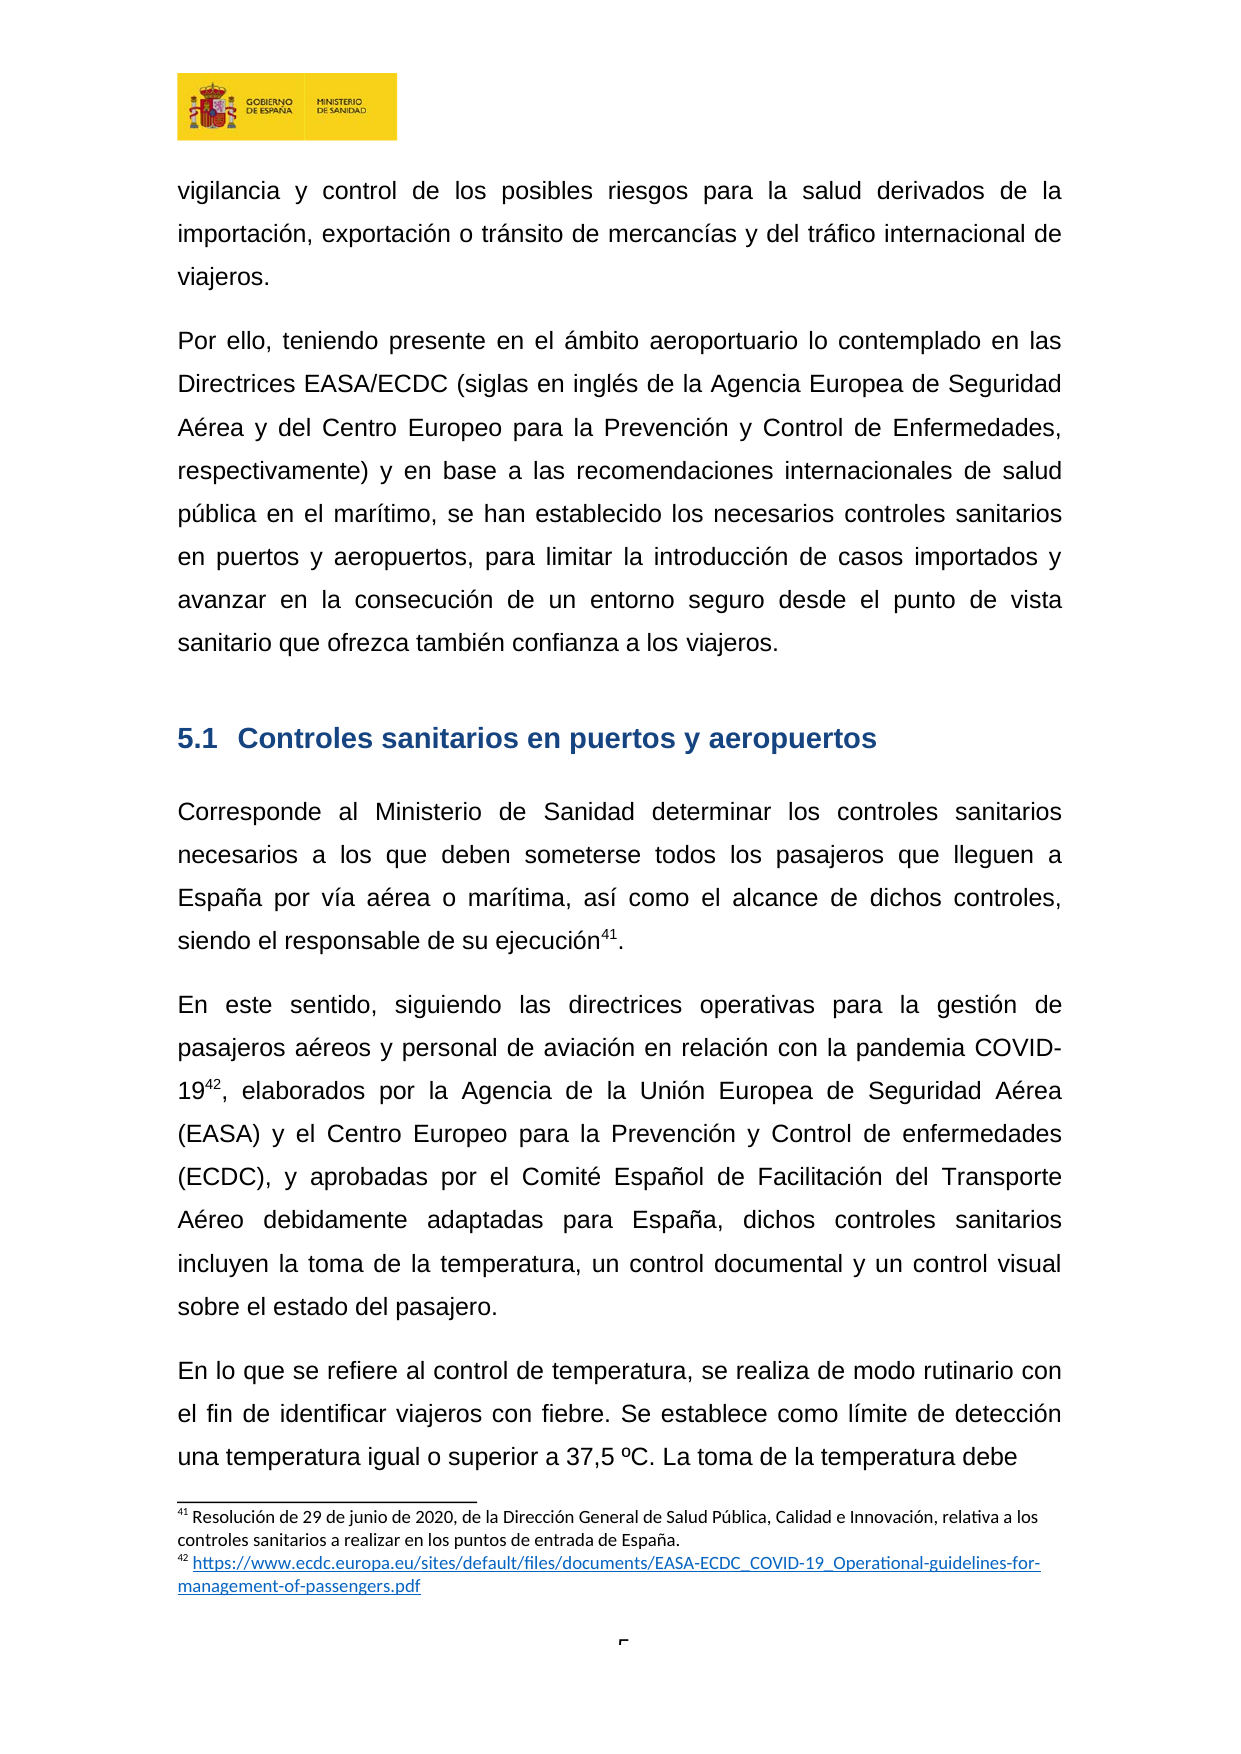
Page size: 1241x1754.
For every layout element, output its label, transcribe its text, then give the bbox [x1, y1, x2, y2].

text Por ello, teniendo presente en el ámbito aeroportuario lo contemplado en las Directrices EASA/ECDC (siglas en inglés de la Agencia Europea de Seguridad Aérea y del Centro Europeo para la Prevención y Control de Enfermedades, respectivamente) y en base a las recomendaciones internacionales de salud pública en el marítimo, se han establecido los necesarios controles sanitarios en puertos y aeropuertos, para limitar la introducción de casos importados y avanzar en la consecución de un entorno seguro desde el punto de vista sanitario que ofrezca también confianza a los viajeros. [177, 326, 1063, 657]
text Corresponde al Ministerio de Sanidad determinar los controles sanitarios necesarios a los que deben someterse todos los pasajeros que lleguen a España por vía aérea o marítima, así como el alcance de dichos controles, siendo el responsable de su ejecución41. [177, 797, 1063, 955]
picture [177, 73, 398, 141]
subtitle Controles sanitarios en puertos y aeropuertos [177, 721, 1203, 754]
text 41 Resolución de 29 de junio de 2020, de la Dirección General de Salud Pública, Calidad e Innovación, relativa a los controles sanitarios a realizar en los puntos de entrada de España. [177, 1505, 1049, 1551]
text vigilancia y control de los posibles riesgos para la salud derivados de la importación, exportación o tránsito de mercancías y del tráfico internacional de viajeros. [177, 176, 1063, 291]
text 42 https://www.ecdc.europa.eu/sites/default/files/documents/EASA-ECDC_COVID-19_Operational-guidelines-for- management-of-passengers.pdf [177, 1551, 1043, 1597]
text En lo que se refiere al control de temperatura, se realiza de modo rutinario con el fin de identificar viajeros con fiebre. Se establece como límite de detección una temperatura igual o superior a 37,5 ºC. La toma de la temperatura debe [177, 1356, 1063, 1471]
text En este sentido, siguiendo las directrices operativas para la gestión de pasajeros aéreos y personal de aviación en relación con la pandemia COVID- 1942, elaborados por la Agencia de la Unión Europea de Seguridad Aérea (EASA) y el Centro Europeo para la Prevención y Control de enfermedades (ECDC), y aprobadas por el Comité Español de Facilitación del Transporte Aéreo debidamente adaptadas para España, dichos controles sanitarios incluyen la toma de la temperatura, un control documental y un control visual sobre el estado del pasajero. [177, 990, 1063, 1321]
